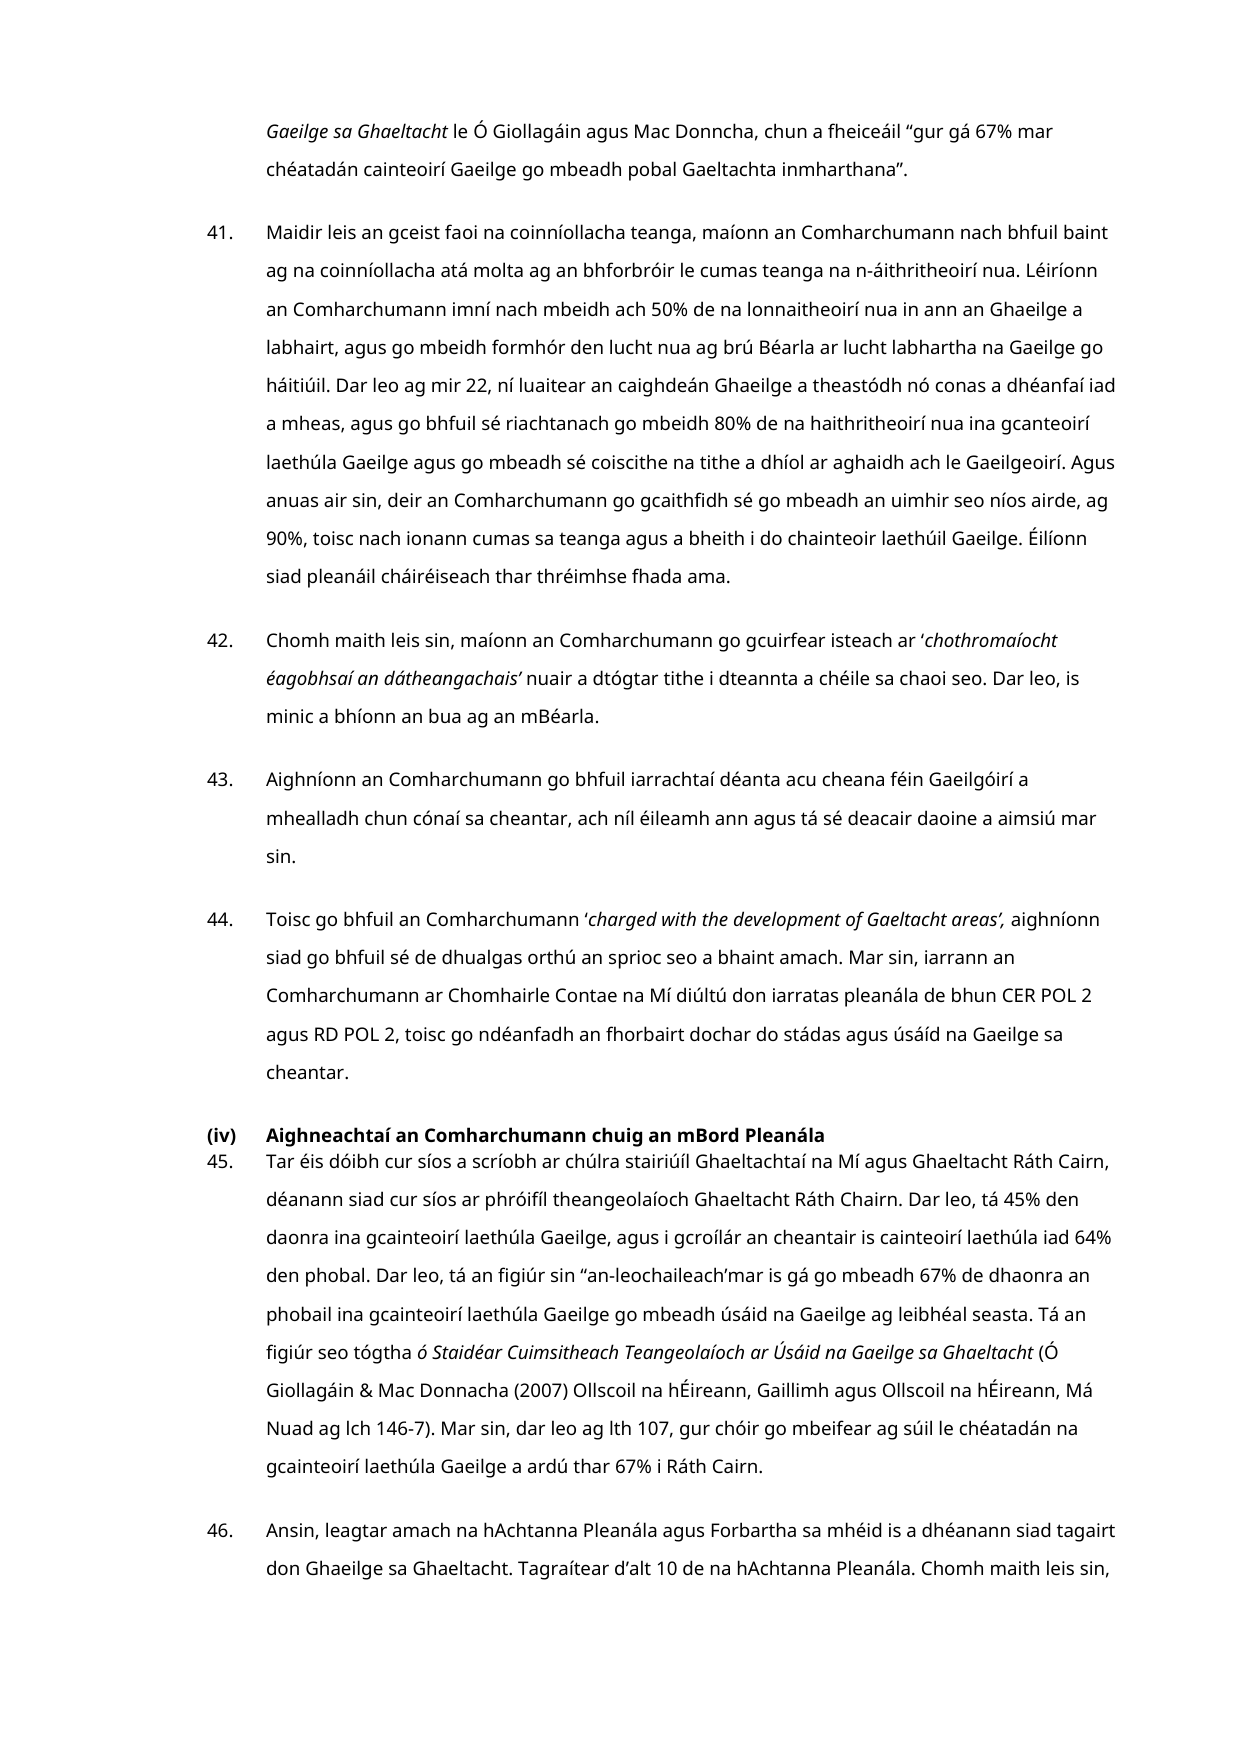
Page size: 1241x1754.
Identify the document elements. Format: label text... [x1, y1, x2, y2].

text 41. Maidir leis an gceist faoi na coinníollacha teanga, maíonn an Comharchumann nach bhfuil baint ag na coinníollacha atá molta ag an bhforbróir le cumas teanga na n-áithritheoirí nua. Léiríonn an Comharchumann imní nach mbeidh ach 50% de na lonnaitheoirí nua in ann an Ghaeilge a labhairt, agus go mbeidh formhór den lucht nua ag brú Béarla ar lucht labhartha na Gaeilge go háitiúil. Dar leo ag mir 22, ní luaitear an caighdeán Ghaeilge a theastódh nó conas a dhéanfaí iad a mheas, agus go bhfuil sé riachtanach go mbeidh 80% de na haithritheoirí nua ina gcanteoirí laethúla Gaeilge agus go mbeadh sé coiscithe na tithe a dhíol ar aghaidh ach le Gaeilgeoirí. Agus anuas air sin, deir an Comharchumann go gcaithfidh sé go mbeadh an uimhir seo níos airde, ag 90%, toisc nach ionann cumas sa teanga agus a bheith i do chainteoir laethúil Gaeilge. Éilíonn siad pleanáil cháiréiseach thar thréimhse fhada ama. [207, 219, 1122, 589]
subtitle (iv) Aighneachtaí an Comharchumann chuig an mBord Pleanála [207, 1122, 1122, 1148]
text 43. Aighníonn an Comharchumann go bhfuil iarrachtaí déanta acu cheana féin Gaeilgóirí a mhealladh chun cónaí sa cheantar, ach níl éileamh ann agus tá sé deacair daoine a aimsiú mar sin. [207, 767, 1122, 868]
text 45. Tar éis dóibh cur síos a scríobh ar chúlra stairiúíl Ghaeltachtaí na Mí agus Ghaeltacht Ráth Cairn, déanann siad cur síos ar phróifíl theangeolaíoch Ghaeltacht Ráth Chairn. Dar leo, tá 45% den daonra ina gcainteoirí laethúla Gaeilge, agus i gcroílár an cheantair is cainteoirí laethúla iad 64% den phobal. Dar leo, tá an figiúr sin “an-leochaileach’mar is gá go mbeadh 67% de dhaonra an phobail ina gcainteoirí laethúla Gaeilge go mbeadh úsáid na Gaeilge ag leibhéal seasta. Tá an figiúr seo tógtha ó Staidéar Cuimsitheach Teangeolaíoch ar Úsáid na Gaeilge sa Ghaeltacht (Ó Giollagáin & Mac Donnacha (2007) Ollscoil na hÉireann, Gaillimh agus Ollscoil na hÉireann, Má Nuad ag lch 146-7). Mar sin, dar leo ag lth 107, gur chóir go mbeifear ag súil le chéatadán na gcainteoirí laethúla Gaeilge a ardú thar 67% i Ráth Cairn. [207, 1148, 1122, 1479]
text 44. Toisc go bhfuil an Comharchumann ‘charged with the development of Gaeltacht areas’, aighníonn siad go bhfuil sé de dhualgas orthú an sprioc seo a bhaint amach. Mar sin, iarrann an Comharchumann ar Chomhairle Contae na Mí diúltú don iarratas pleanála de bhun CER POL 2 agus RD POL 2, toisc go ndéanfadh an fhorbairt dochar do stádas agus úsáíd na Gaeilge sa cheantar. [207, 906, 1122, 1085]
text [207, 118, 1122, 182]
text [207, 1517, 1122, 1581]
text 42. Chomh maith leis sin, maíonn an Comharchumann go gcuirfear isteach ar ‘chothromaíocht éagobhsaí an dátheangachais’ nuair a dtógtar tithe i dteannta a chéile sa chaoi seo. Dar leo, is minic a bhíonn an bua ag an mBéarla. [207, 627, 1122, 729]
